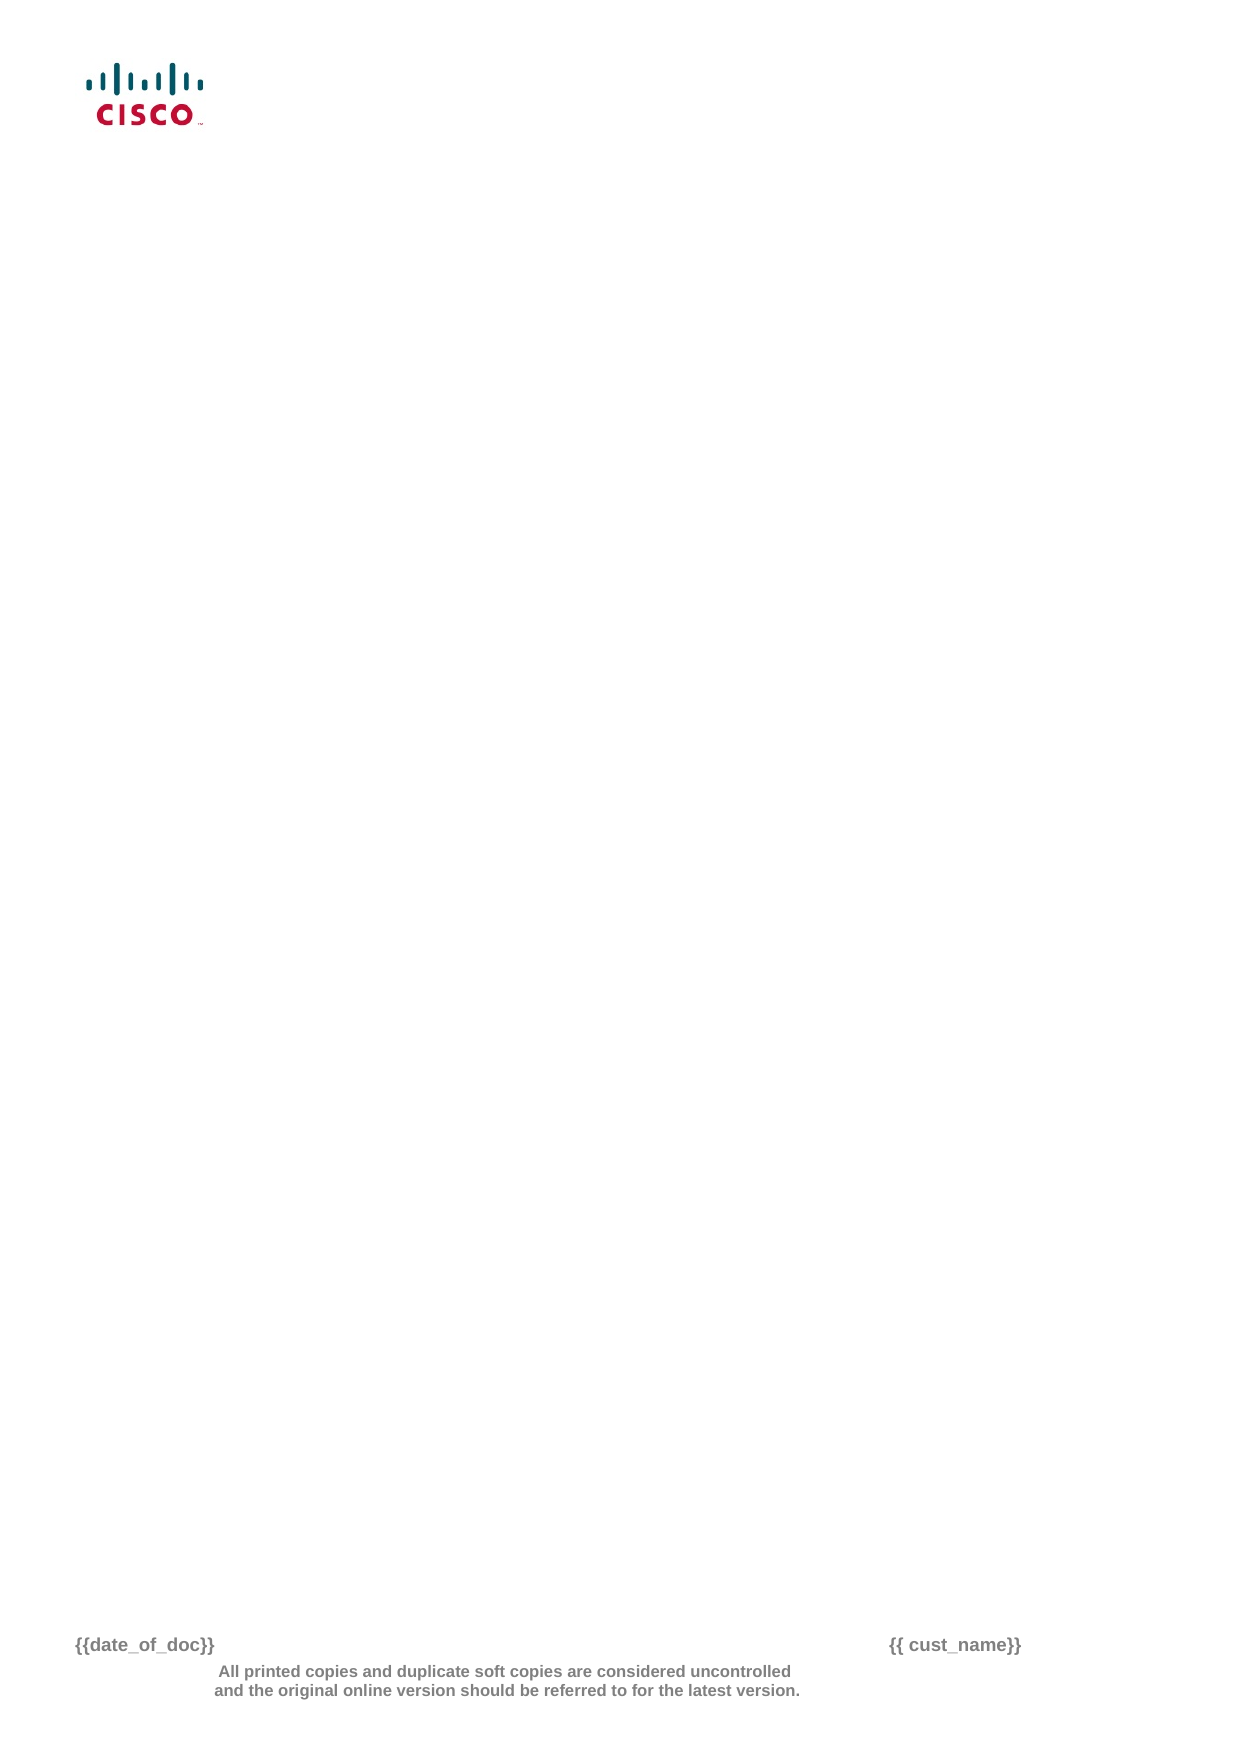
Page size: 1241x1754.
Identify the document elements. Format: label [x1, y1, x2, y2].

picture [75, 58, 216, 134]
